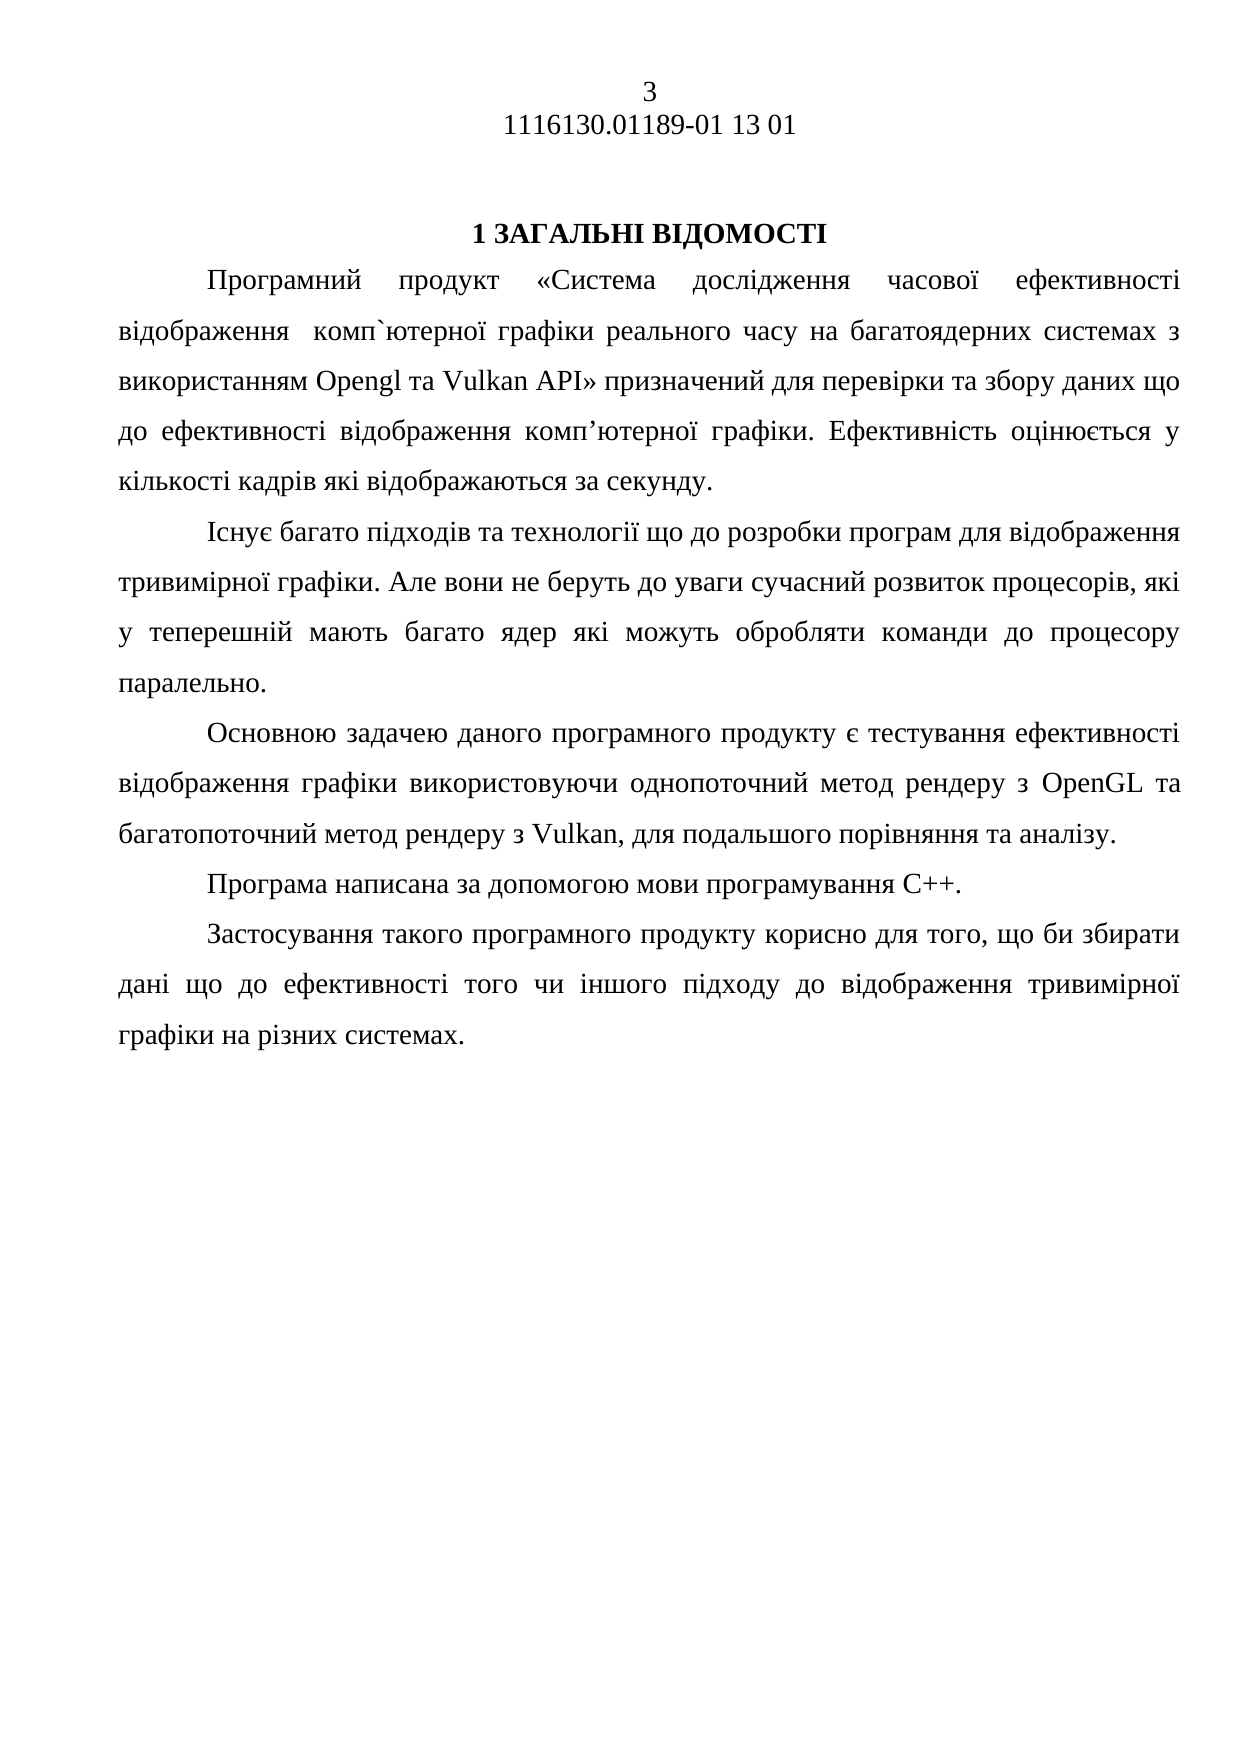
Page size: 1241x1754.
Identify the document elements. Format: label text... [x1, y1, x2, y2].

text Програма написана за допомогою мови програмування C++. [118, 866, 1181, 899]
text Застосування такого програмного продукту корисно для того, що би збирати дані що до ефективності того чи іншого підходу до відображення тривимірної графіки на різних системах. [118, 916, 1181, 1051]
text Існує багато підходів та технології що до розробки програм для відображення тривимірної графіки. Але вони не беруть до уваги сучасний розвиток процесорів, які у теперешній мають багато ядер які можуть обробляти команди до процесору паралельно. [118, 514, 1181, 698]
text Програмний продукт «Система дослідження часової ефективності відображення комп`ютерної графіки реального часу на багатоядерних системах з використанням Opengl та Vulkan API» призначений для перевірки та збору даних що до ефективності відображення комп’ютерної графіки. Ефективність оцінюється у кількості кадрів які відображаються за секунду. [118, 262, 1181, 497]
text 1 загальні відомості [118, 216, 1181, 250]
text Основною задачею даного програмного продукту є тестування ефективності відображення графіки використовуючи однопоточний метод рендеру з OpenGL та багатопоточний метод рендеру з Vulkan, для подальшого порівняння та аналізу. [118, 715, 1181, 849]
